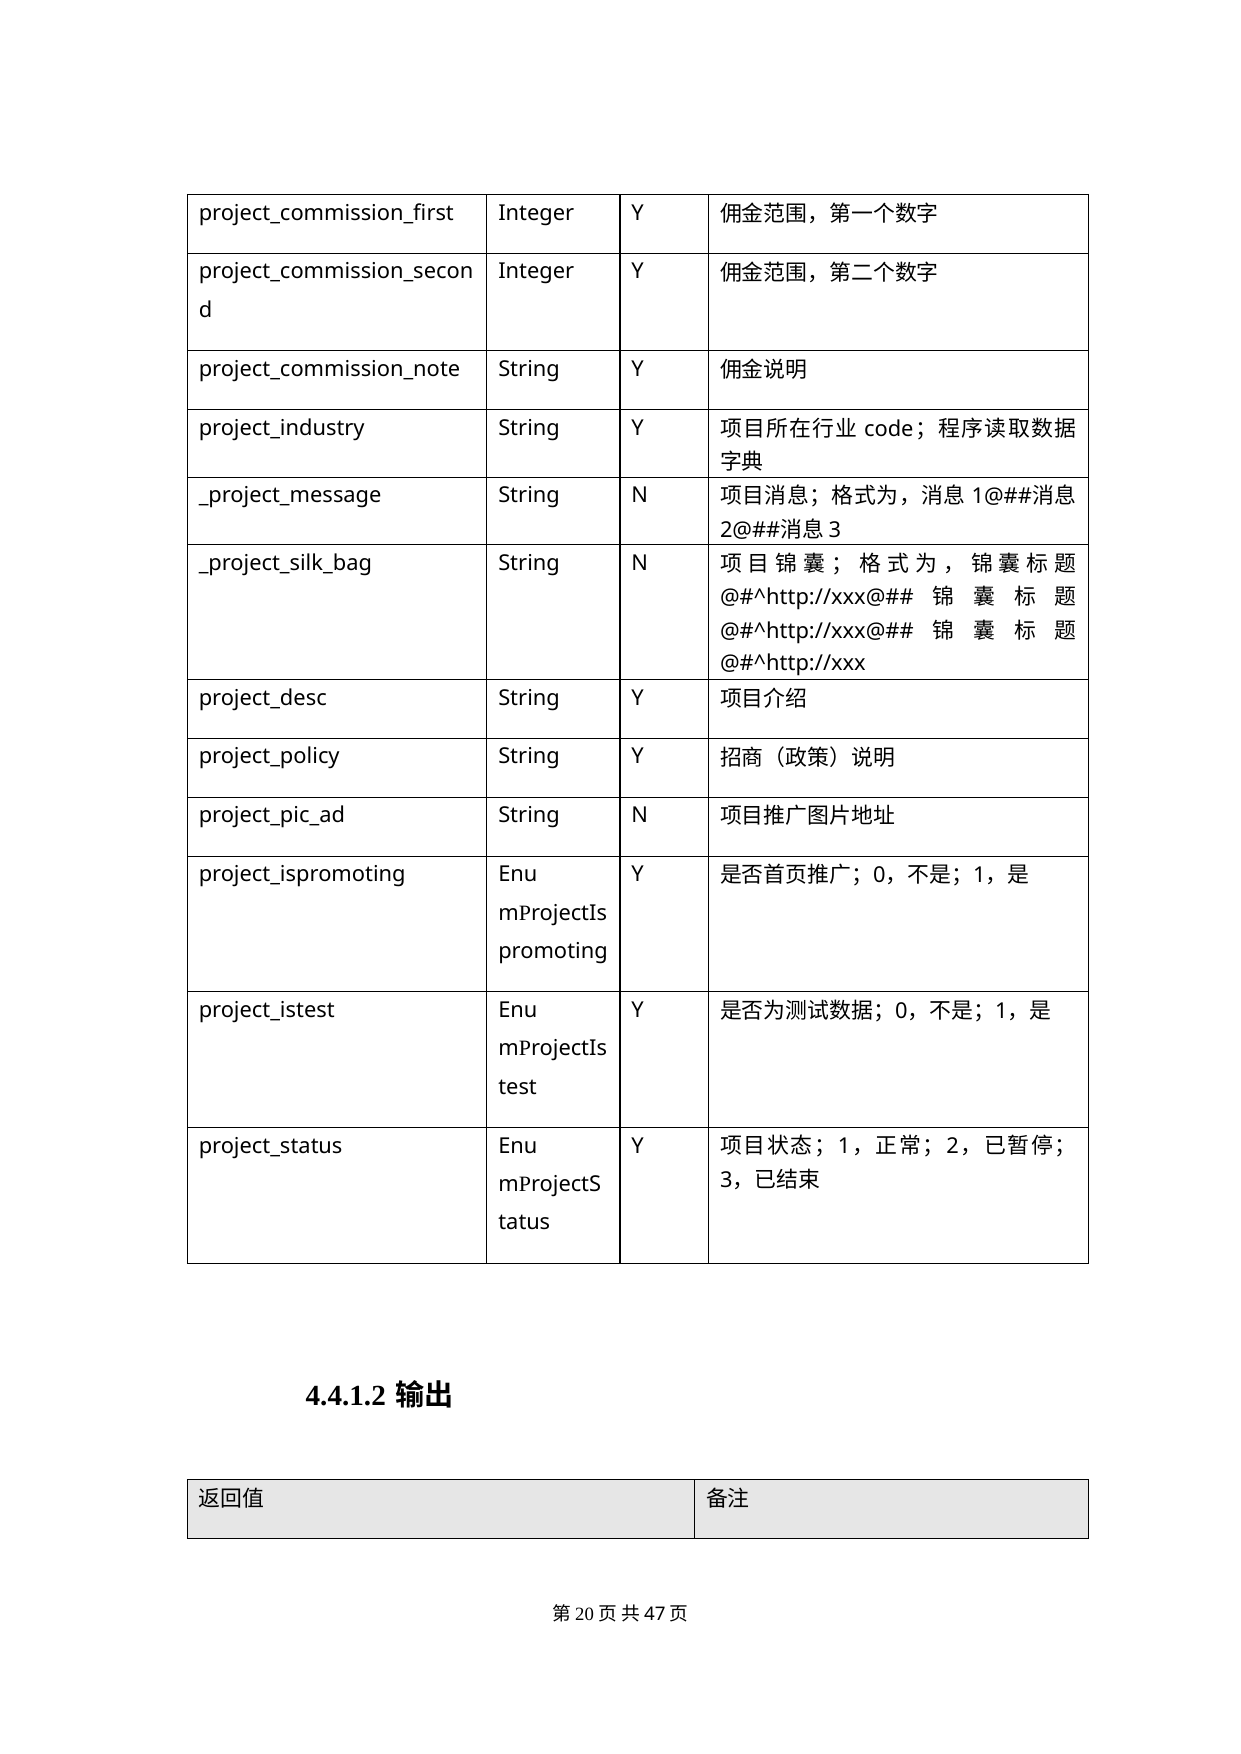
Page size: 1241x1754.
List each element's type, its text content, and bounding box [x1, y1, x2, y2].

table_cell Y [621, 992, 708, 1127]
table_cell String [487, 545, 619, 679]
table_cell 佣金范围，第二个数字 [709, 254, 1088, 350]
table_cell 佣金说明 [709, 351, 1088, 409]
table_cell 是否为测试数据；0，不是；1，是 [709, 992, 1088, 1127]
table_cell Y [621, 857, 708, 991]
subtitle 输出 [305, 1359, 1053, 1426]
table_cell Y [621, 195, 708, 253]
table_cell Y [621, 680, 708, 738]
table_cell 项目消息；格式为，消息1@##消息2@##消息3 [709, 478, 1088, 544]
table_cell 项目状态；1，正常；2，已暂停；3，已结束 [709, 1128, 1088, 1262]
table_cell String [487, 410, 619, 477]
table_cell 项目锦囊；格式为，锦囊标题@#^http://xxx@##锦囊标题@#^http://xxx@##锦囊标题@#^http://xxx [709, 545, 1088, 679]
table_cell String [487, 351, 619, 409]
table_cell project_istest [188, 992, 486, 1127]
table_cell N [621, 478, 708, 544]
table_cell project_commission_first [188, 195, 486, 253]
table_cell Y [621, 254, 708, 350]
table_cell project_policy [188, 739, 486, 797]
table_cell Y [621, 739, 708, 797]
table_cell project_pic_ad [188, 798, 486, 856]
table_cell String [487, 739, 619, 797]
table_cell Y [621, 351, 708, 409]
table_cell project_desc [188, 680, 486, 738]
table_cell Integer [487, 254, 619, 350]
table_cell EnumProjectIstest [487, 992, 619, 1127]
table_cell 项目所在行业code；程序读取数据字典 [709, 410, 1088, 477]
table_header 返回值 [188, 1480, 694, 1538]
table_cell 项目介绍 [709, 680, 1088, 738]
table_cell project_industry [188, 410, 486, 477]
table_cell Y [621, 1128, 708, 1262]
table_header 备注 [695, 1480, 1088, 1538]
table_cell String [487, 680, 619, 738]
table_cell project_ispromoting [188, 857, 486, 991]
table_cell project_status [188, 1128, 486, 1262]
table_cell project_commission_note [188, 351, 486, 409]
table_cell 项目推广图片地址 [709, 798, 1088, 856]
table_cell Integer [487, 195, 619, 253]
table_cell _project_message [188, 478, 486, 544]
table_cell String [487, 798, 619, 856]
table_cell 佣金范围，第一个数字 [709, 195, 1088, 253]
table_cell EnumProjectStatus [487, 1128, 619, 1262]
table_cell N [621, 798, 708, 856]
table_cell 招商（政策）说明 [709, 739, 1088, 797]
table_cell N [621, 545, 708, 679]
table_cell 是否首页推广；0，不是；1，是 [709, 857, 1088, 991]
table_cell EnumProjectIspromoting [487, 857, 619, 991]
table_cell project_commission_second [188, 254, 486, 350]
table_cell String [487, 478, 619, 544]
table_cell Y [621, 410, 708, 477]
table_cell _project_silk_bag [188, 545, 486, 679]
